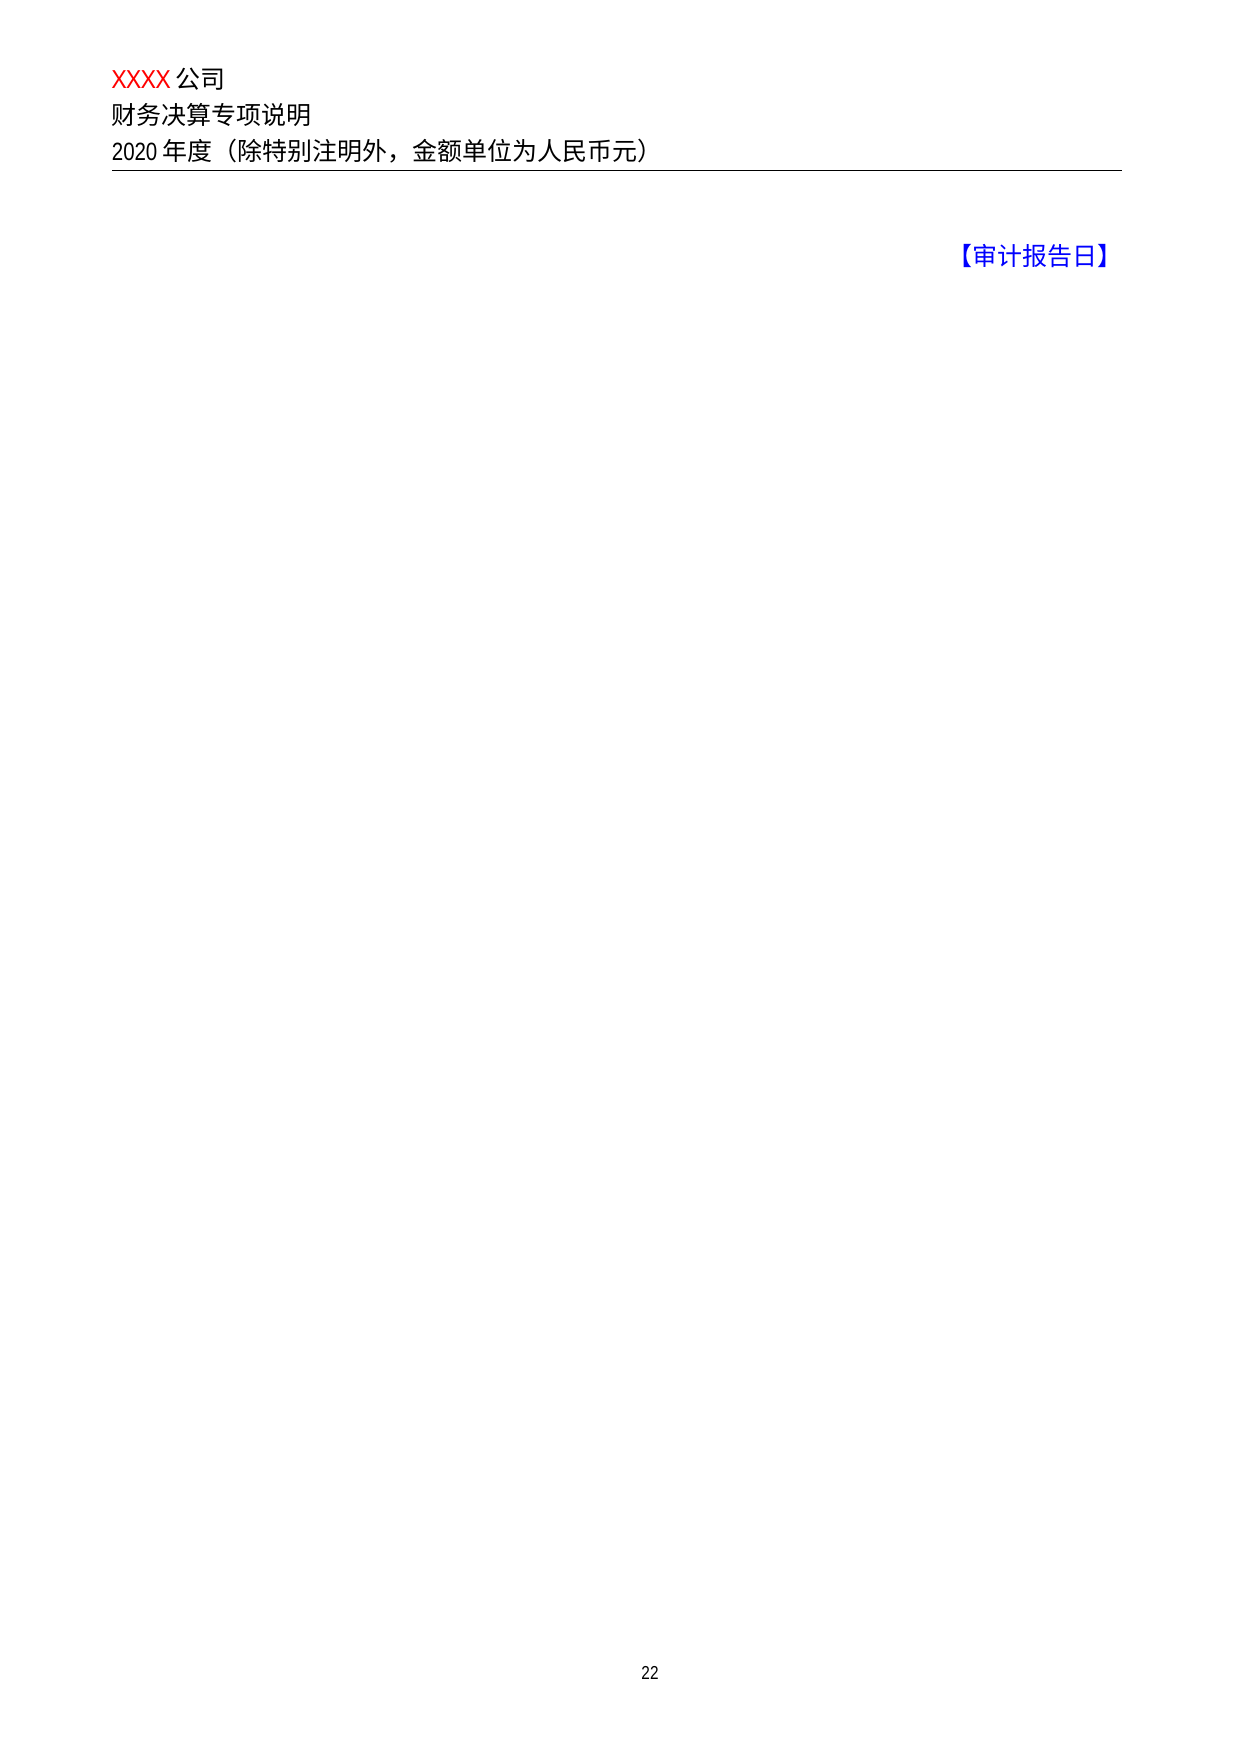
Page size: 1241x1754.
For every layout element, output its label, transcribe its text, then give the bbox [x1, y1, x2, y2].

text 【审计报告日】 [177, 222, 1122, 287]
